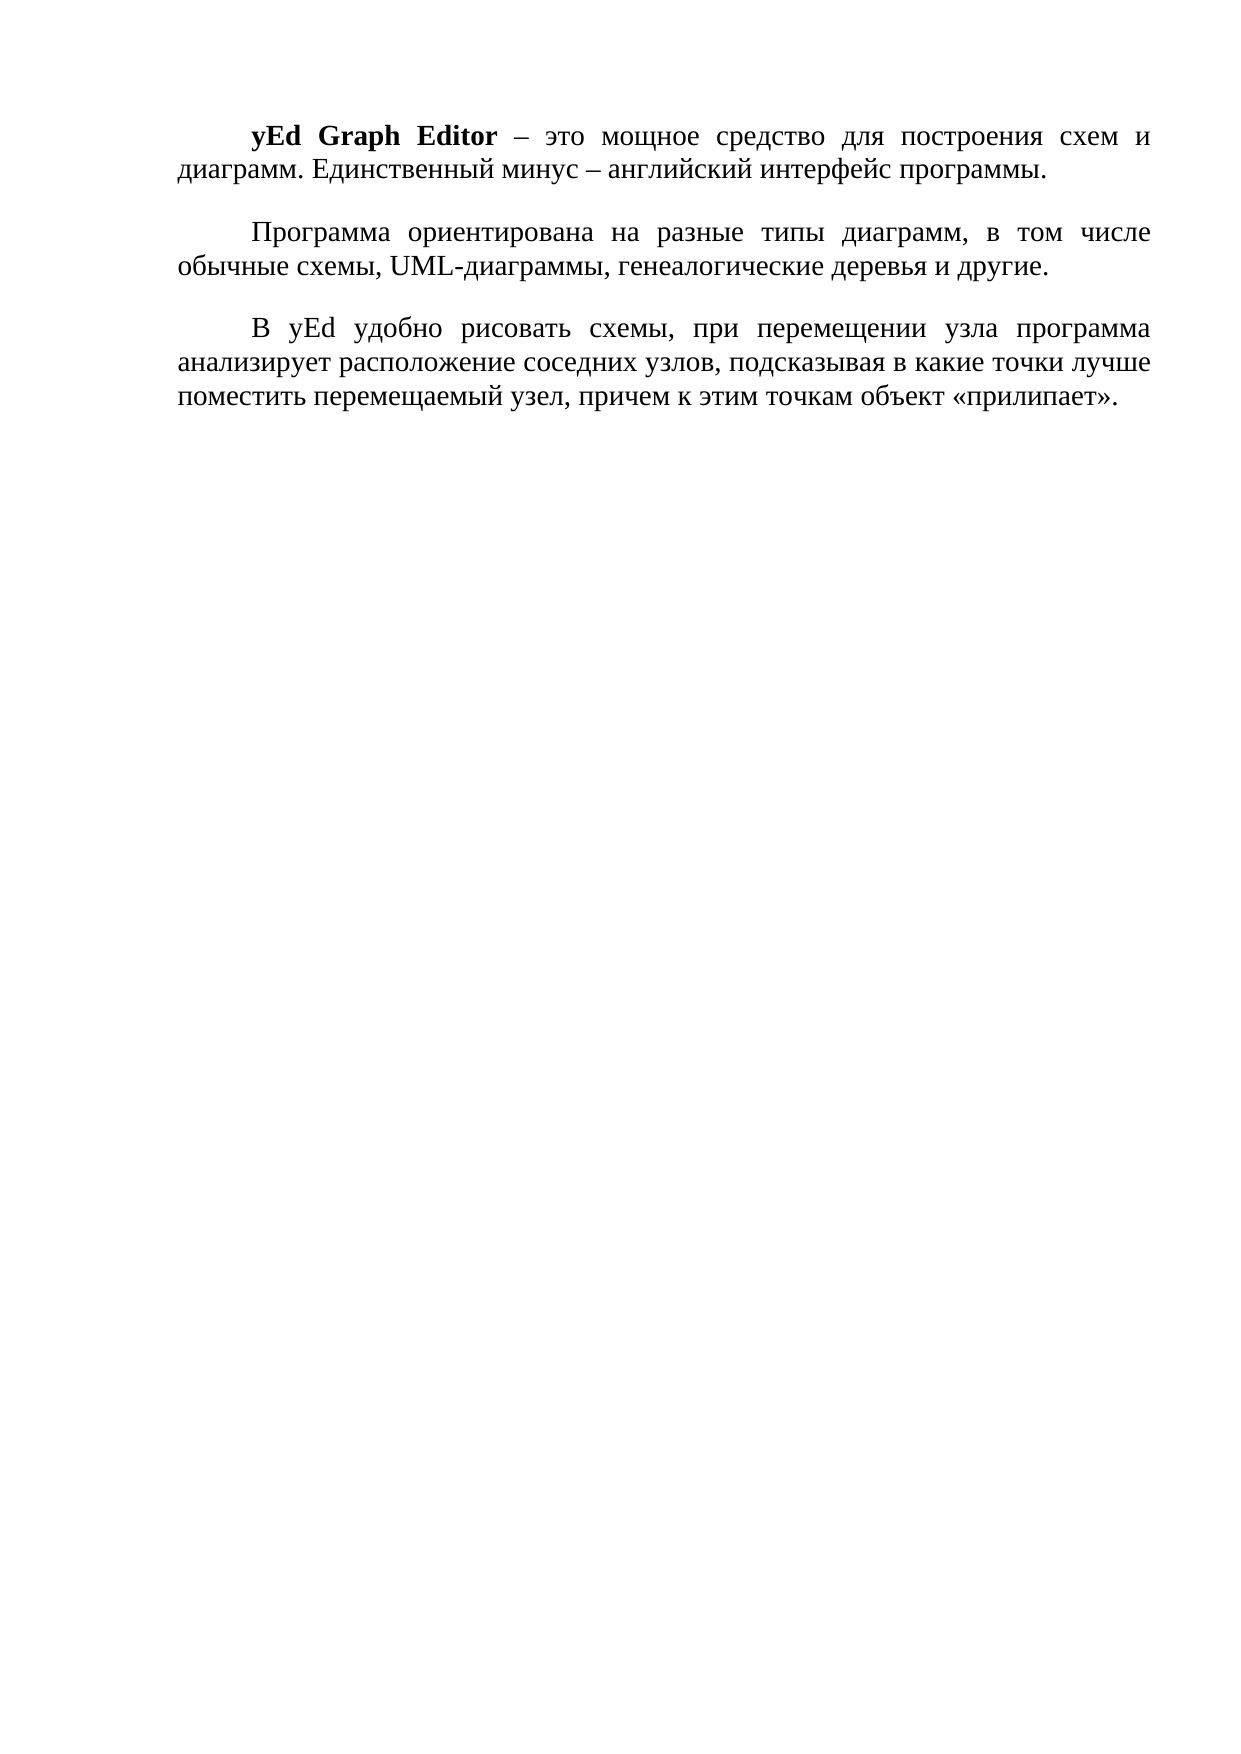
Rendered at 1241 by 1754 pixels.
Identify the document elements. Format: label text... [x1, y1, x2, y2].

text В yEd удобно рисовать схемы, при перемещении узла программа анализирует расположение соседних узлов, подсказывая в какие точки лучше поместить перемещаемый узел, причем к этим точкам объект «прилипает». [177, 311, 1152, 411]
text yEd Graph Editor – это мощное средство для построения схем и диаграмм. Единственный минус – английский интерфейс программы. [177, 118, 1152, 185]
text Программа ориентирована на разные типы диаграмм, в том числе обычные схемы, UML-диаграммы, генеалогические деревья и другие. [177, 214, 1152, 281]
